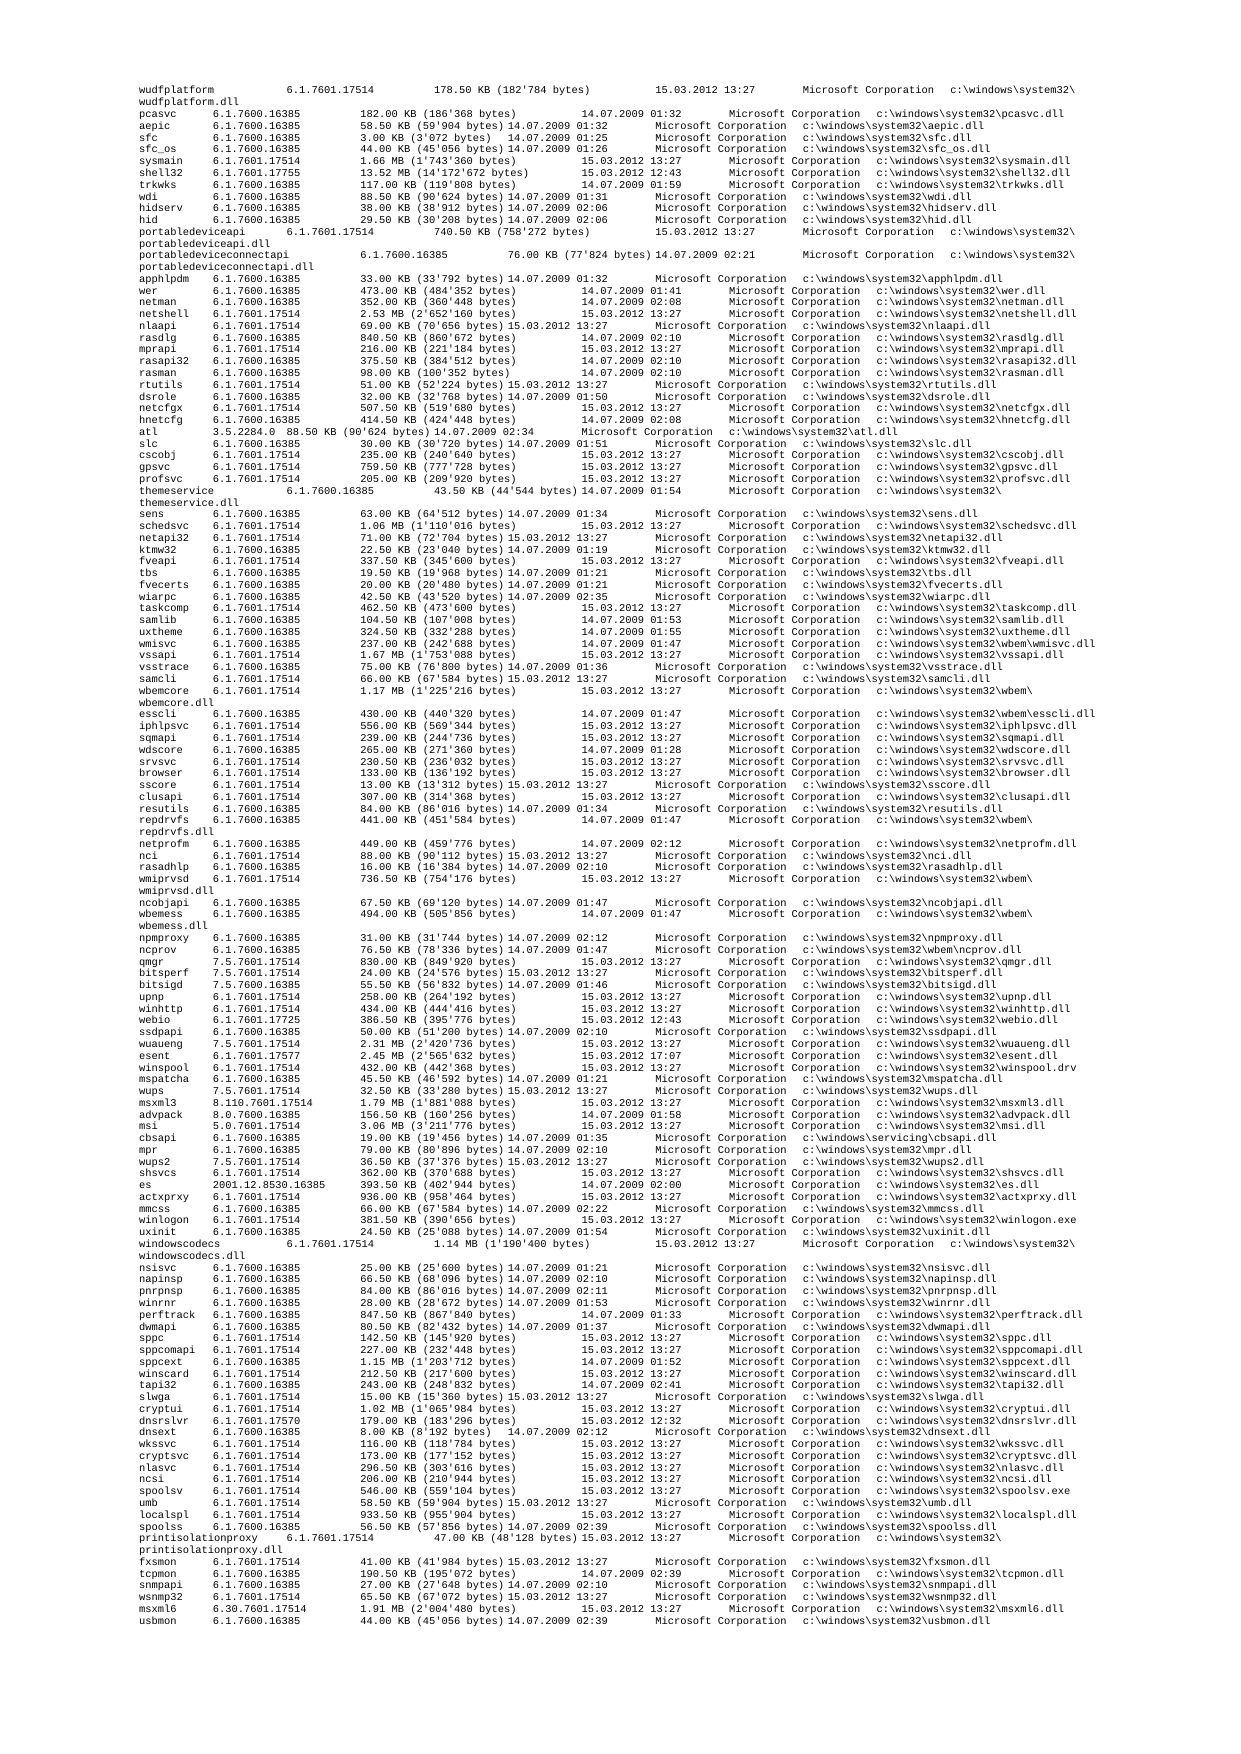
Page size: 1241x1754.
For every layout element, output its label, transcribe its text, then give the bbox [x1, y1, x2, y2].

text wbemess 6.1.7600.16385 494.00 KB (505'856 bytes) 14.07.2009 01:47 Microsoft Corporation c:\windows\system32\wbem\wbemess.dll [139, 909, 1101, 933]
text windowscodecs 6.1.7601.17514 1.14 MB (1'190'400 bytes) 15.03.2012 13:27 Microsoft Corporation c:\windows\system32\windowscodecs.dll [139, 1239, 1101, 1262]
text wbemcore 6.1.7601.17514 1.17 MB (1'225'216 bytes) 15.03.2012 13:27 Microsoft Corporation c:\windows\system32\wbem\wbemcore.dll [139, 686, 1101, 709]
text repdrvfs 6.1.7600.16385 441.00 KB (451'584 bytes) 14.07.2009 01:47 Microsoft Corporation c:\windows\system32\wbem\repdrvfs.dll [139, 815, 1101, 839]
text wmiprvsd 6.1.7601.17514 736.50 KB (754'176 bytes) 15.03.2012 13:27 Microsoft Corporation c:\windows\system32\wbem\wmiprvsd.dll [139, 874, 1101, 897]
text printisolationproxy 6.1.7601.17514 47.00 KB (48'128 bytes) 15.03.2012 13:27 Microsoft Corporation c:\windows\system32\printisolationproxy.dll [139, 1533, 1101, 1557]
text portabledeviceconnectapi 6.1.7600.16385 76.00 KB (77'824 bytes) 14.07.2009 02:21 Microsoft Corporation c:\windows\system32\portabledeviceconnectapi.dll [139, 250, 1101, 274]
text wudfplatform 6.1.7601.17514 178.50 KB (182'784 bytes) 15.03.2012 13:27 Microsoft Corporation c:\windows\system32\wudfplatform.dll [139, 85, 1101, 109]
text portabledeviceapi 6.1.7601.17514 740.50 KB (758'272 bytes) 15.03.2012 13:27 Microsoft Corporation c:\windows\system32\portabledeviceapi.dll [139, 227, 1101, 250]
text themeservice 6.1.7600.16385 43.50 KB (44'544 bytes) 14.07.2009 01:54 Microsoft Corporation c:\windows\system32\themeservice.dll [139, 486, 1101, 509]
